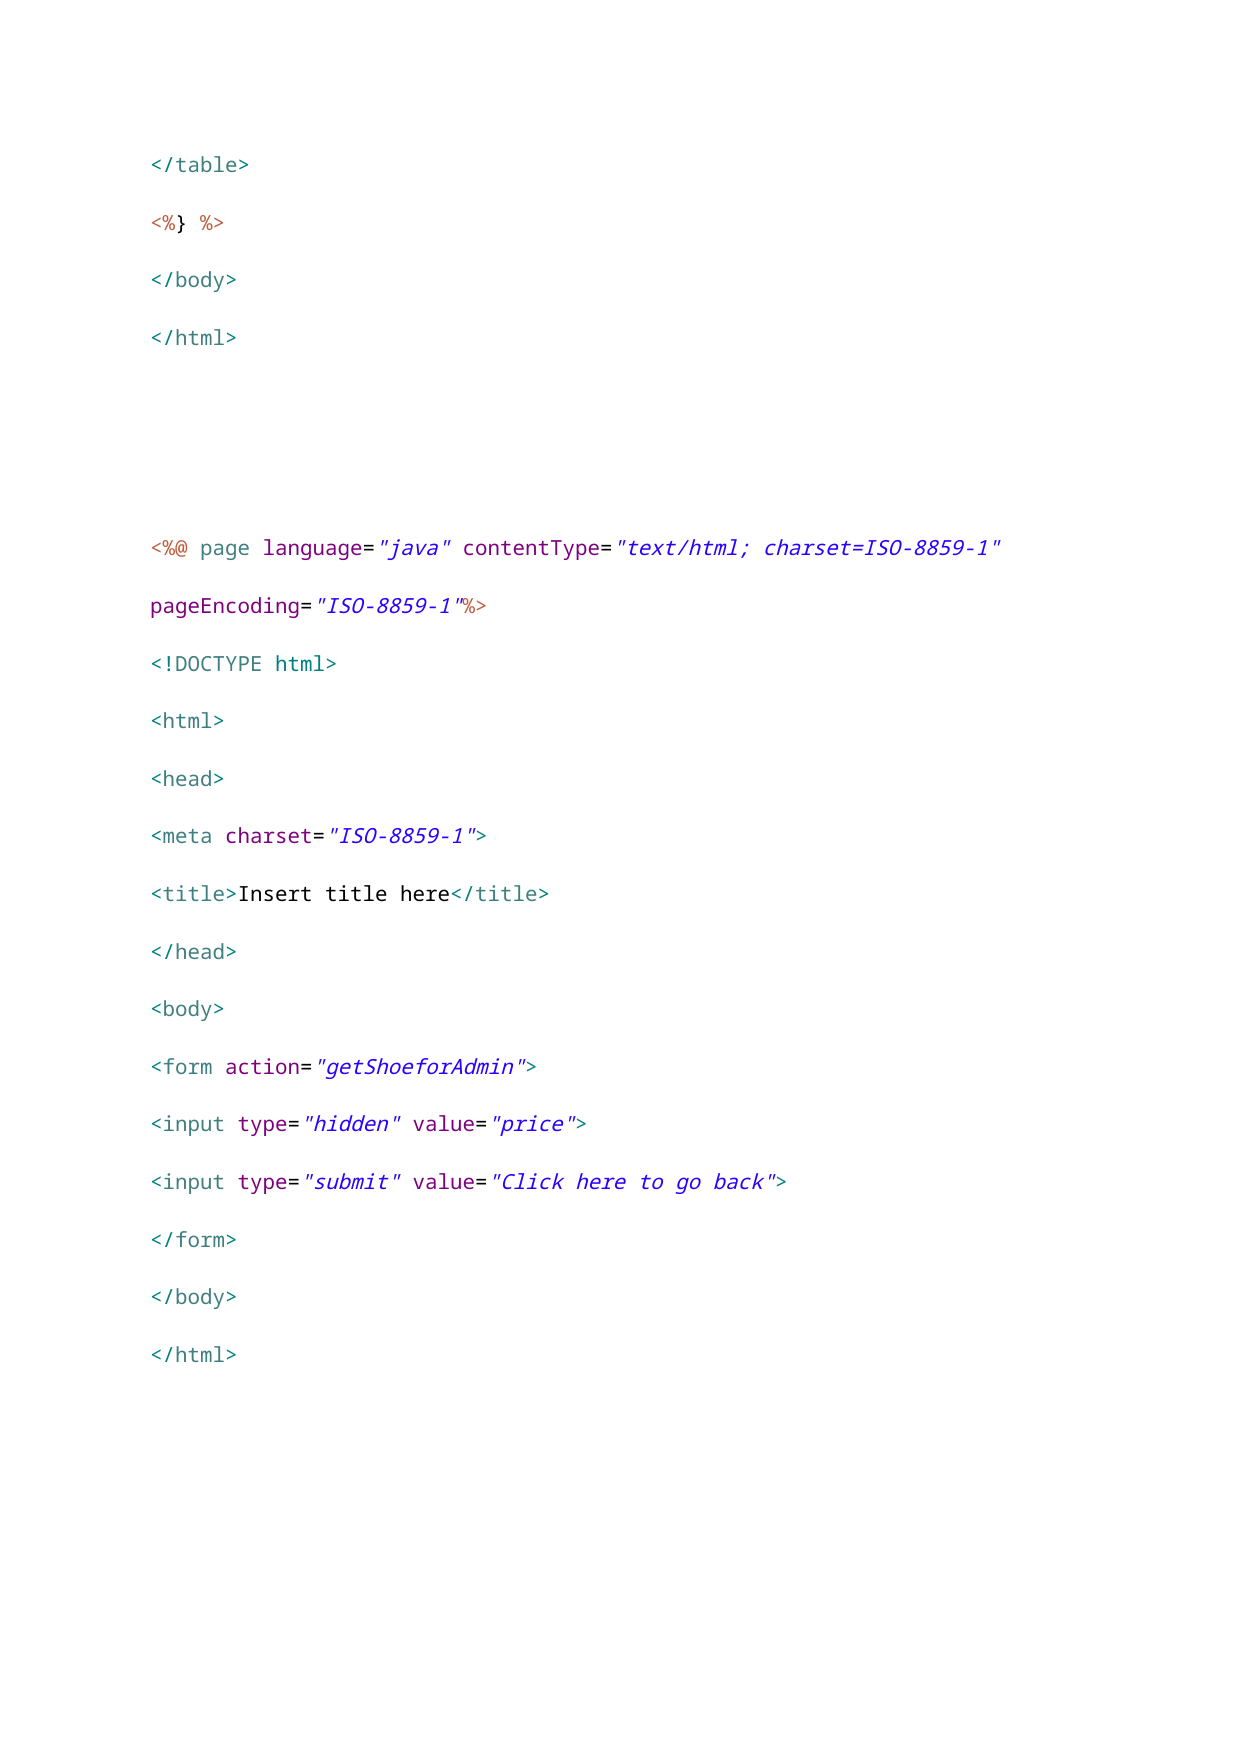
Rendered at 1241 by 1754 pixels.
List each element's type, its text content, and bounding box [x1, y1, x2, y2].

text </body> [150, 265, 1090, 294]
text </table> [150, 150, 1090, 178]
text pageEncoding="ISO-8859-1"%> [150, 591, 1090, 619]
text <%} %> [150, 208, 1090, 236]
text <form action="getShoeforAdmin"> [150, 1052, 1090, 1080]
text <!DOCTYPE html> [150, 649, 1090, 677]
text </form> [150, 1225, 1090, 1253]
text <body> [150, 994, 1090, 1023]
text </html> [150, 1340, 1090, 1368]
text <html> [150, 706, 1090, 735]
text <head> [150, 764, 1090, 792]
text <title>Insert title here</title> [150, 879, 1090, 908]
text </head> [150, 937, 1090, 965]
text <meta charset="ISO-8859-1"> [150, 822, 1090, 850]
text <%@ page language="java" contentType="text/html; charset=ISO-8859-1" [150, 533, 1090, 562]
text </html> [150, 323, 1090, 351]
text </body> [150, 1282, 1090, 1311]
text <input type="submit" value="Click here to go back"> [150, 1167, 1090, 1196]
text <input type="hidden" value="price"> [150, 1109, 1090, 1138]
